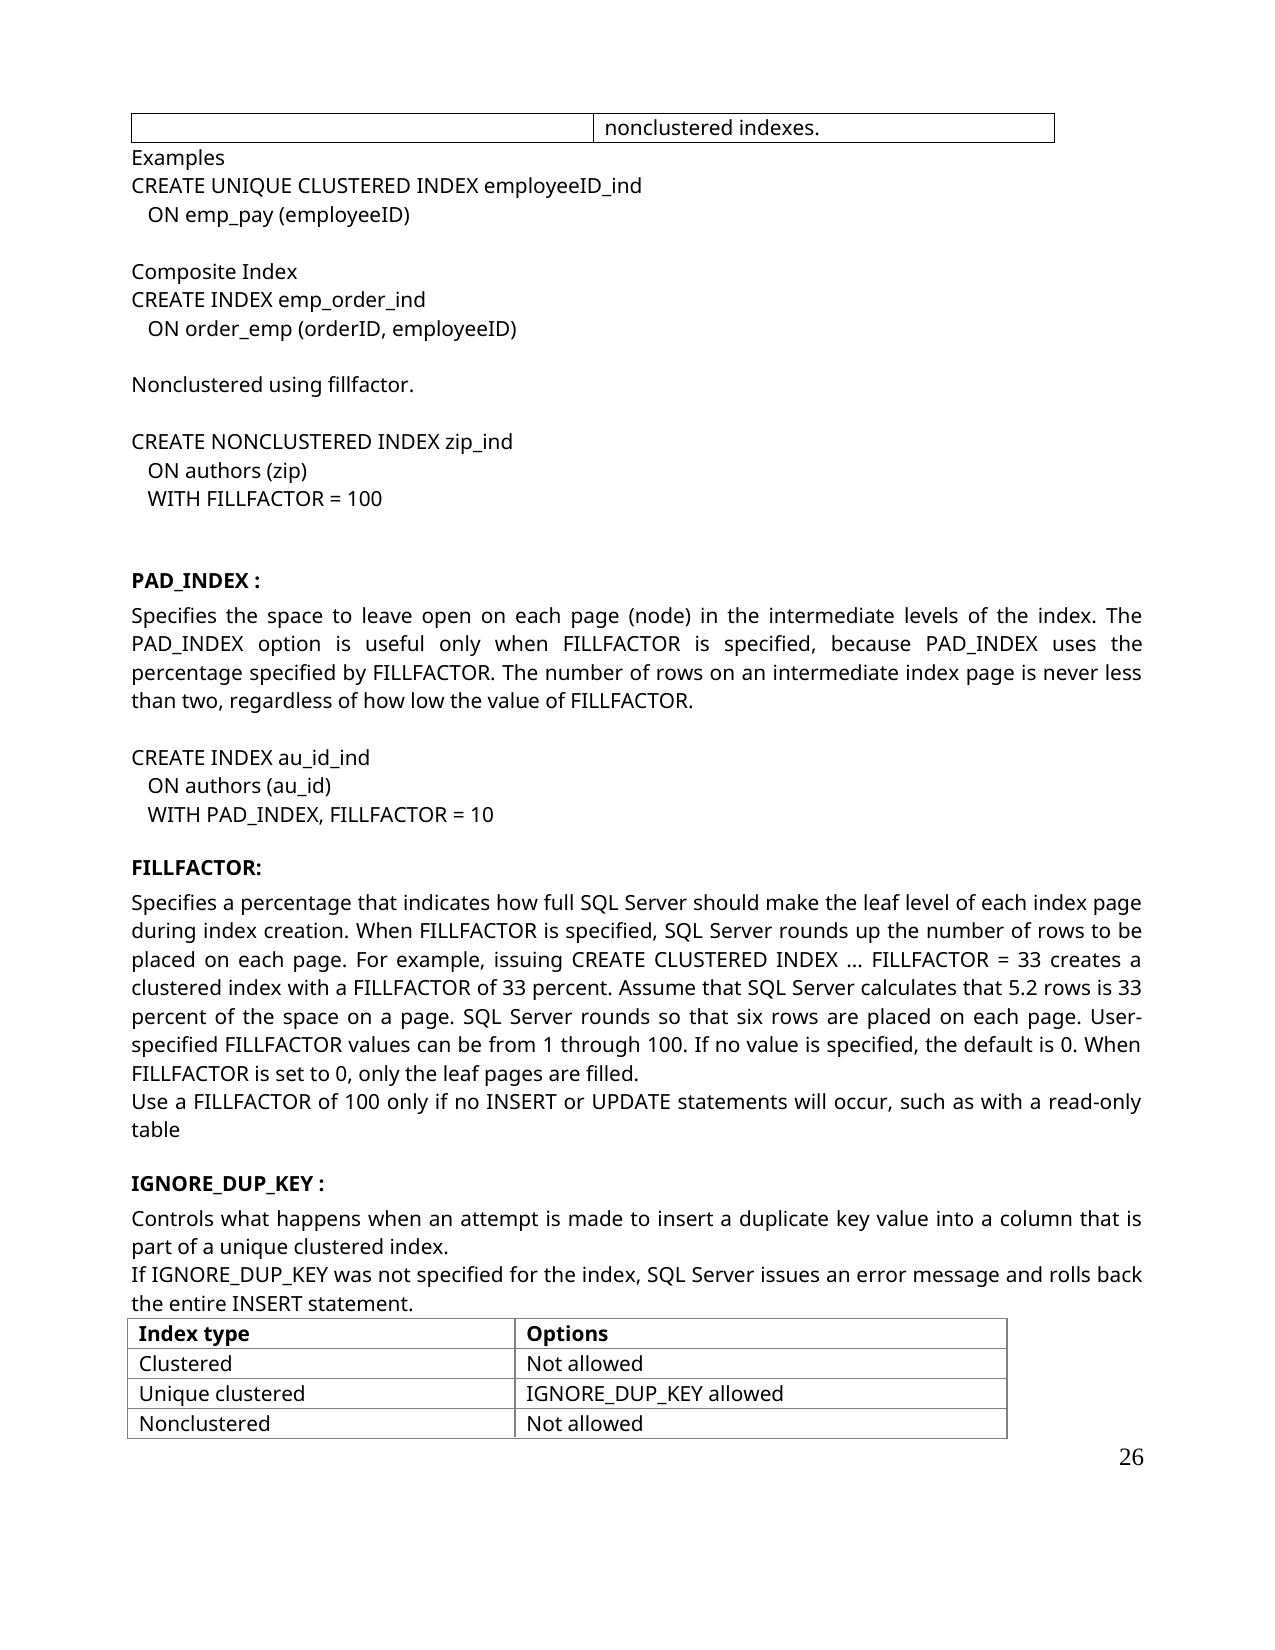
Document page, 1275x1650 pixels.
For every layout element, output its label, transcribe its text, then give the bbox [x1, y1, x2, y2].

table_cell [594, 114, 1054, 142]
table_cell Not allowed [516, 1409, 1006, 1437]
table_header Options [516, 1319, 1006, 1347]
text If IGNORE_DUP_KEY was not specified for the index, SQL Server issues an error message and rolls back the entire INSERT statement. [131, 1261, 1144, 1317]
table_cell Nonclustered [128, 1409, 514, 1437]
text ON authors (zip) [131, 456, 1144, 484]
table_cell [132, 114, 593, 142]
text ON order_emp (orderID, employeeID) [131, 314, 1144, 342]
table_cell Not allowed [516, 1349, 1006, 1377]
text Specifies the space to leave open on each page (node) in the intermediate levels of the index. The PAD_INDEX option is useful only when FILLFACTOR is specified, because PAD_INDEX uses the percentage specified by FILLFACTOR. The number of rows on an intermediate index page is never less than two, regardless of how low the value of FILLFACTOR. [131, 601, 1144, 714]
text Use a FILLFACTOR of 100 only if no INSERT or UPDATE statements will occur, such as with a read-only table [131, 1087, 1144, 1144]
table_cell IGNORE_DUP_KEY allowed [516, 1379, 1006, 1407]
table_header Index type [128, 1319, 514, 1347]
text WITH PAD_INDEX, FILLFACTOR = 10 [131, 800, 1144, 828]
text Specifies a percentage that indicates how full SQL Server should make the leaf level of each index page during index creation. When FILLFACTOR is specified, SQL Server rounds up the number of rows to be placed on each page. For example, issuing CREATE CLUSTERED INDEX ... FILLFACTOR = 33 creates a clustered index with a FILLFACTOR of 33 percent. Assume that SQL Server calculates that 5.2 rows is 33 percent of the space on a page. SQL Server rounds so that six rows are placed on each page. User-specified FILLFACTOR values can be from 1 through 100. If no value is specified, the default is 0. When FILLFACTOR is set to 0, only the leaf pages are filled. [131, 888, 1144, 1087]
table_cell Clustered [128, 1349, 514, 1377]
table_cell Unique clustered [128, 1379, 514, 1407]
text Nonclustered using fillfactor. [131, 371, 1144, 399]
subtitle PAD_INDEX : [131, 566, 1144, 594]
text Composite Index [131, 257, 1144, 285]
text CREATE INDEX au_id_ind [131, 743, 1144, 771]
text ON emp_pay (employeeID) [131, 200, 1144, 228]
text CREATE UNIQUE CLUSTERED INDEX employeeID_ind [131, 171, 1144, 200]
subtitle FILLFACTOR: [131, 853, 1144, 882]
text Controls what happens when an attempt is made to insert a duplicate key value into a column that is part of a unique clustered index. [131, 1204, 1144, 1261]
text CREATE NONCLUSTERED INDEX zip_ind [131, 427, 1144, 456]
text CREATE INDEX emp_order_ind [131, 285, 1144, 314]
text Examples [131, 143, 1144, 171]
text ON authors (au_id) [131, 771, 1144, 800]
subtitle IGNORE_DUP_KEY : [131, 1169, 1144, 1197]
text WITH FILLFACTOR = 100 [131, 484, 1144, 513]
